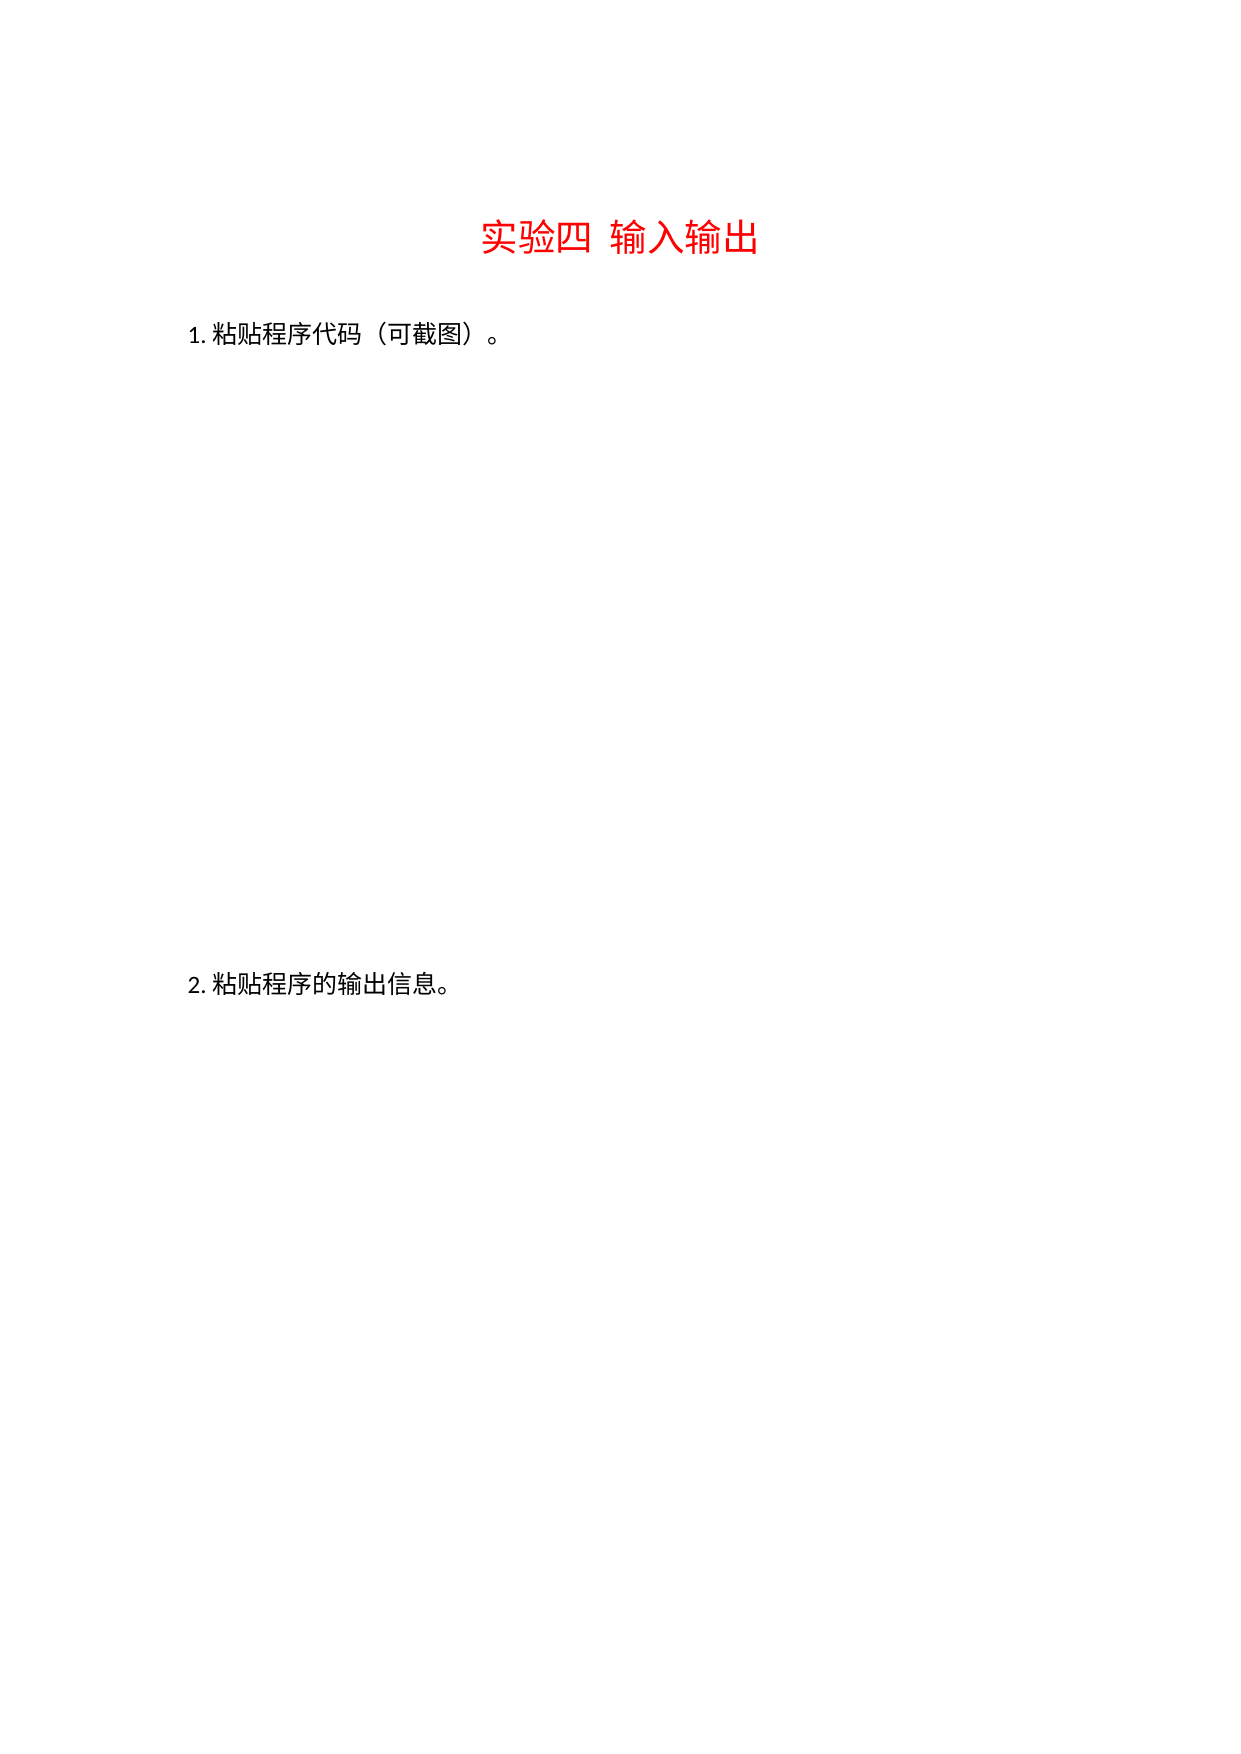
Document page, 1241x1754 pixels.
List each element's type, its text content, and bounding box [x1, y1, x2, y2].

list 粘贴程序代码（可截图）。 [187, 300, 1053, 365]
text 实验四 输入输出 [187, 202, 1053, 267]
list 粘贴程序的输出信息。 [187, 950, 1053, 1015]
